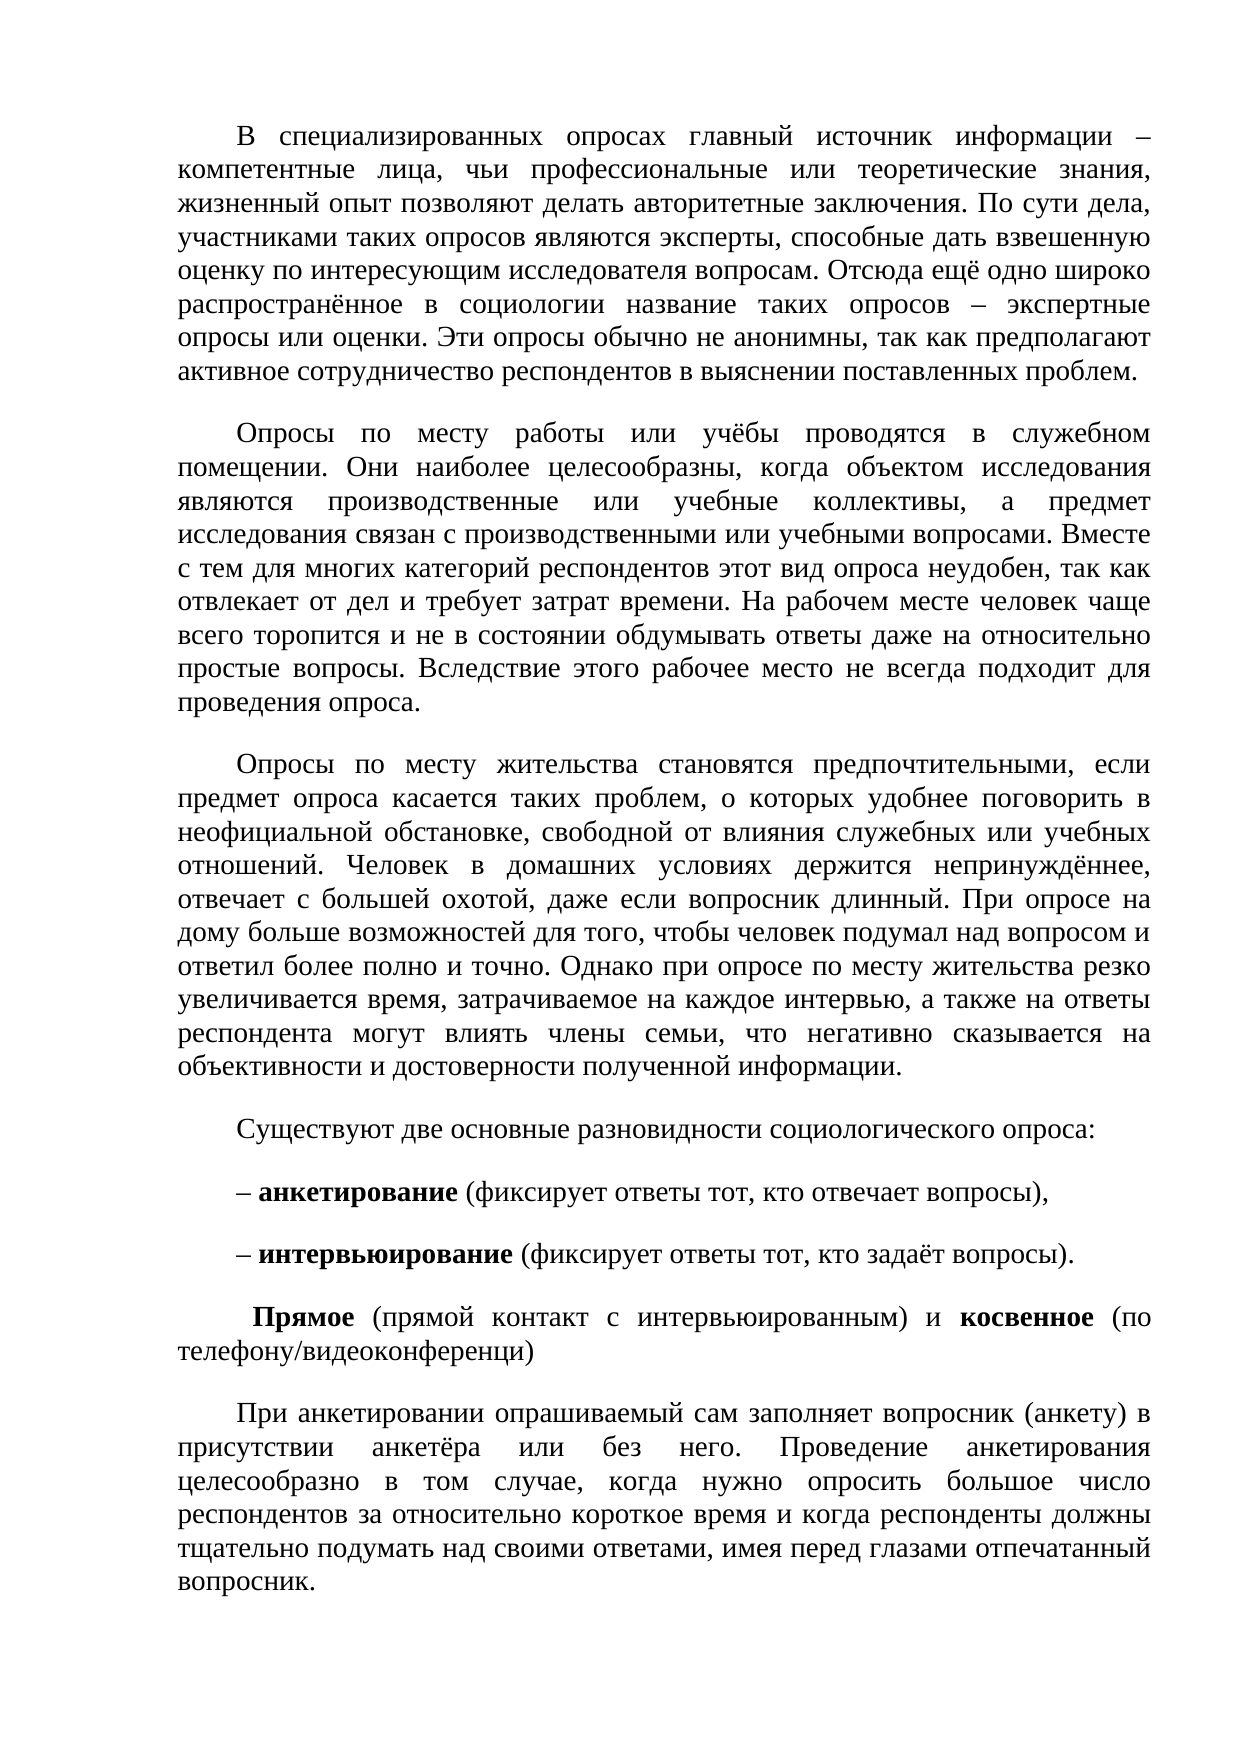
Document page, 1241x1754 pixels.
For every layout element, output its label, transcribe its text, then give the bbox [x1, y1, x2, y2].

text В специализированных опросах главный источник информации – компетентные лица, чьи профессиональные или теоретические знания, жизненный опыт позволяют делать авторитетные заключения. По сути дела, участниками таких опросов являются эксперты, способные дать взвешенную оценку по интересующим исследователя вопросам. Отсюда ещё одно широко распространённое в социологии название таких опросов – экспертные опросы или оценки. Эти опросы обычно не анонимны, так как предполагают активное сотрудничество респондентов в выяснении поставленных проблем. [177, 118, 1152, 386]
text Опросы по месту работы или учёбы проводятся в служебном помещении. Они наиболее целесообразны, когда объектом исследования являются производственные или учебные коллективы, а предмет исследования связан с производственными или учебными вопросами. Вместе с тем для многих категорий респондентов этот вид опроса неудобен, так как отвлекает от дел и требует затрат времени. На рабочем месте человек чаще всего торопится и не в состоянии обдумывать ответы даже на относительно простые вопросы. Вследствие этого рабочее место не всегда подходит для проведения опроса. [177, 416, 1152, 717]
text Прямое (прямой контакт с интервьюированным) и косвенное (по телефону/видеоконференци) [177, 1299, 1152, 1366]
text При анкетировании опрашиваемый сам заполняет вопросник (анкету) в присутствии анкетёра или без него. Проведение анкетирования целесообразно в том случае, когда нужно опросить большое число респондентов за относительно короткое время и когда респонденты должны тщательно подумать над своими ответами, имея перед глазами отпечатанный вопросник. [177, 1396, 1152, 1597]
text Опросы по месту жительства становятся предпочтительными, если предмет опроса касается таких проблем, о которых удобнее поговорить в неофициальной обстановке, свободной от влияния служебных или учебных отношений. Человек в домашних условиях держится непринуждённее, отвечает с большей охотой, даже если вопросник длинный. При опросе на дому больше возможностей для того, чтобы человек подумал над вопросом и ответил более полно и точно. Однако при опросе по месту жительства резко увеличивается время, затрачиваемое на каждое интервью, а также на ответы респондента могут влиять члены семьи, что негативно сказывается на объективности и достоверности полученной информации. [177, 747, 1152, 1082]
text – интервьюирование (фиксирует ответы тот, кто задаёт вопросы). [177, 1237, 1152, 1270]
text Существуют две основные разновидности социологического опроса: [177, 1111, 1152, 1145]
text – анкетирование (фиксирует ответы тот, кто отвечает вопросы), [177, 1174, 1152, 1207]
